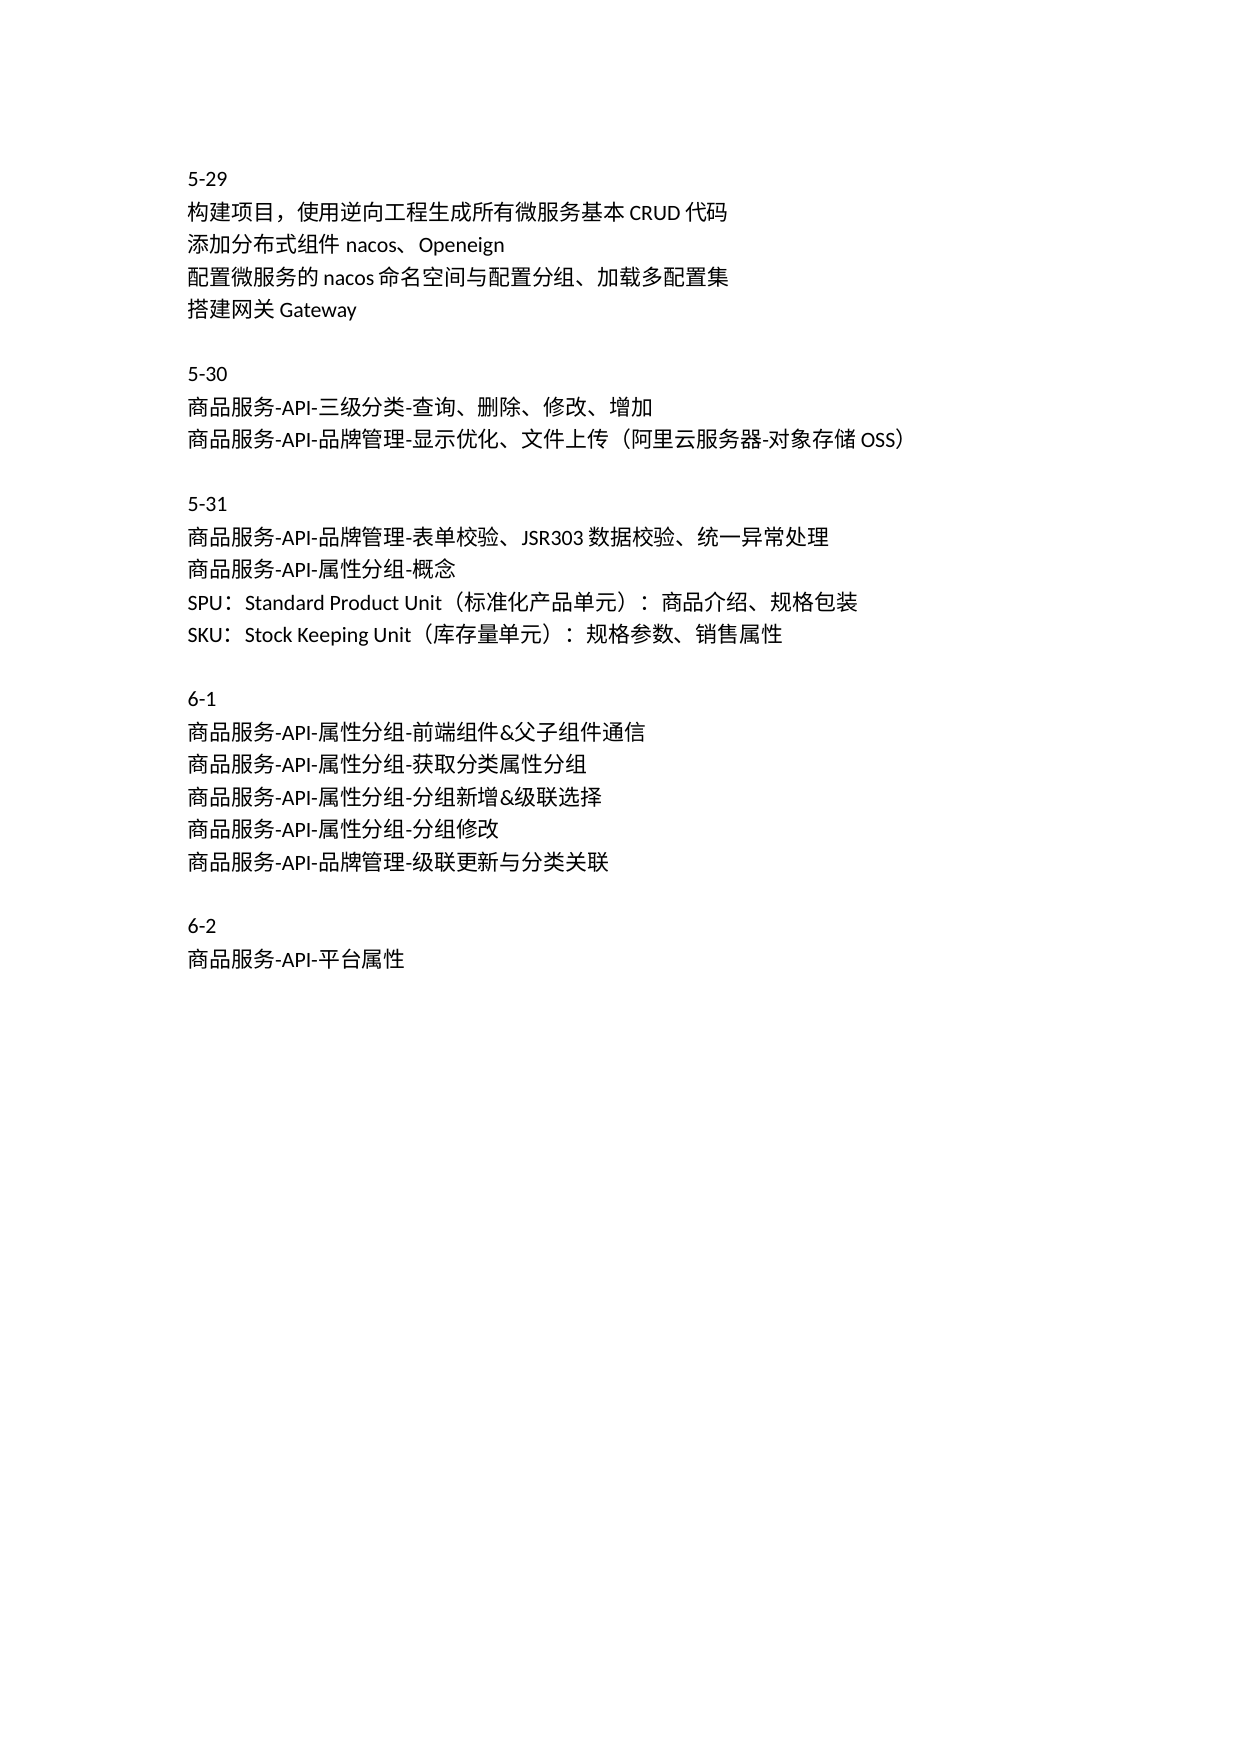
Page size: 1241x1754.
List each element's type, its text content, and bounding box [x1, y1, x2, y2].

text 5-29 [187, 162, 1053, 194]
text 5-31 [187, 487, 1053, 519]
text 商品服务-API-属性分组-分组修改 [187, 812, 1053, 844]
text 商品服务-API-品牌管理-表单校验、JSR303数据校验、统一异常处理 [187, 519, 1053, 552]
text 商品服务-API-属性分组-概念 [187, 552, 1053, 584]
text SKU：Stock Keeping Unit（库存量单元）：规格参数、销售属性 [187, 617, 1053, 649]
text SPU：Standard Product Unit（标准化产品单元）：商品介绍、规格包装 [187, 584, 1053, 617]
text 5-30 [187, 357, 1053, 389]
text 商品服务-API-属性分组-前端组件&父子组件通信 [187, 714, 1053, 747]
text 商品服务-API-属性分组-分组新增&级联选择 [187, 779, 1053, 812]
text 配置微服务的nacos命名空间与配置分组、加载多配置集 搭建网关Gateway [187, 259, 1053, 324]
text 6-1 [187, 682, 1053, 714]
text 商品服务-API-平台属性 [187, 942, 1053, 974]
text 商品服务-API-品牌管理-级联更新与分类关联 [187, 844, 1053, 877]
text 添加分布式组件 nacos、Openeign [187, 227, 1053, 259]
text 商品服务-API-三级分类-查询、删除、修改、增加 [187, 389, 1053, 422]
text 构建项目，使用逆向工程生成所有微服务基本CRUD代码 [187, 194, 1053, 227]
text 6-2 [187, 909, 1053, 942]
text 商品服务-API-品牌管理-显示优化、文件上传（阿里云服务器-对象存储OSS） [187, 422, 1053, 454]
text 商品服务-API-属性分组-获取分类属性分组 [187, 747, 1053, 779]
